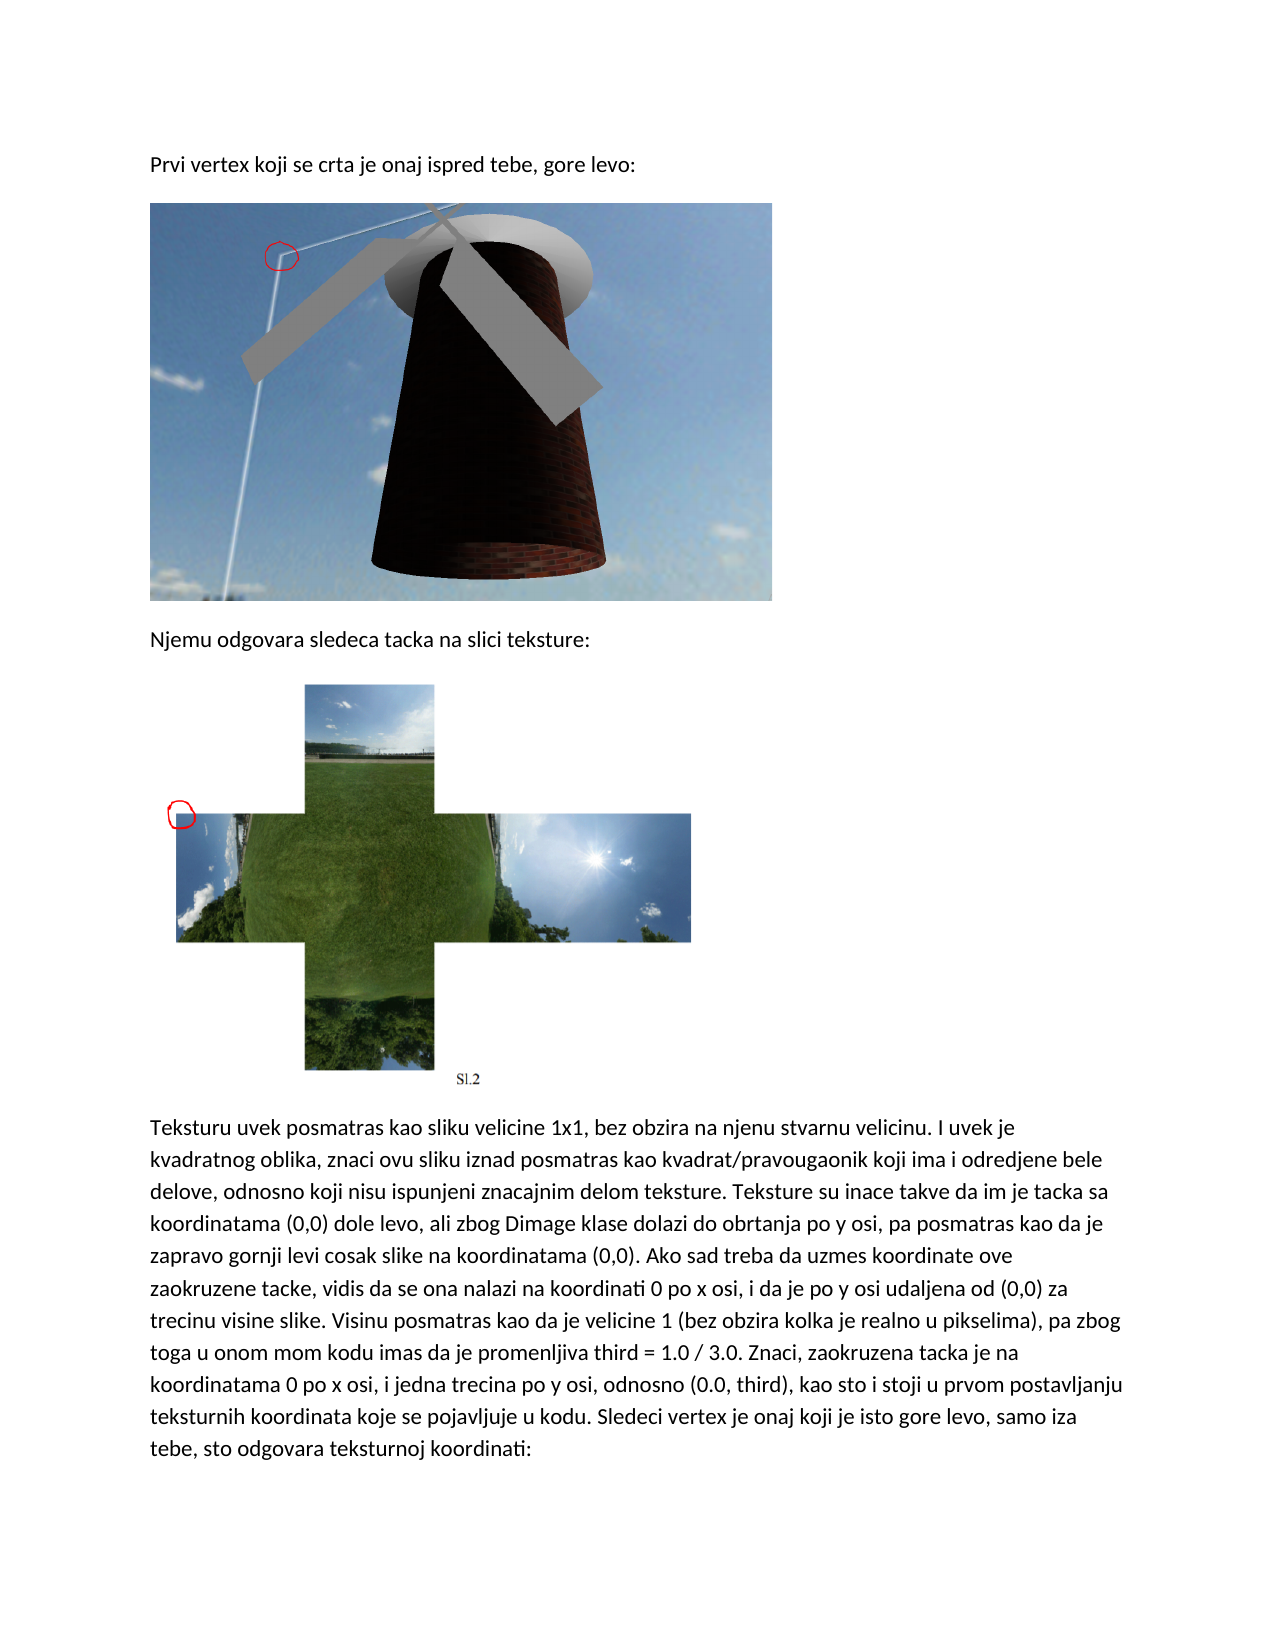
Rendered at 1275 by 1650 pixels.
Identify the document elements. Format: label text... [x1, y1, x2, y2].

text Prvi vertex koji se crta je onaj ispred tebe, gore levo: [150, 150, 1125, 178]
text Teksturu uvek posmatras kao sliku velicine 1x1, bez obzira na njenu stvarnu velicinu. I uvek je kvadratnog oblika, znaci ovu sliku iznad posmatras kao kvadrat/pravougaonik koji ima i odredjene bele delove, odnosno koji nisu ispunjeni znacajnim delom teksture. Teksture su inace takve da im je tacka sa koordinatama (0,0) dole levo, ali zbog Dimage klase dolazi do obrtanja po y osi, pa posmatras kao da je zapravo gornji levi cosak slike na koordinatama (0,0). Ako sad treba da uzmes koordinate ove zaokruzene tacke, vidis da se ona nalazi na koordinati 0 po x osi, i da je po y osi udaljena od (0,0) za trecinu visine slike. Visinu posmatras kao da je velicine 1 (bez obzira kolka je realno u pikselima), pa zbog toga u onom mom kodu imas da je promenljiva third = 1.0 / 3.0. Znaci, zaokruzena tacka je na koordinatama 0 po x osi, i jedna trecina po y osi, odnosno (0.0, third), kao sto i stoji u prvom postavljanju teksturnih koordinata koje se pojavljuje u kodu. Sledeci vertex je onaj koji je isto gore levo, samo iza tebe, sto odgovara teksturnoj koordinati: [150, 1113, 1125, 1463]
picture [150, 678, 722, 1088]
picture [150, 203, 773, 601]
text Njemu odgovara sledeca tacka na slici teksture: [150, 625, 1125, 653]
